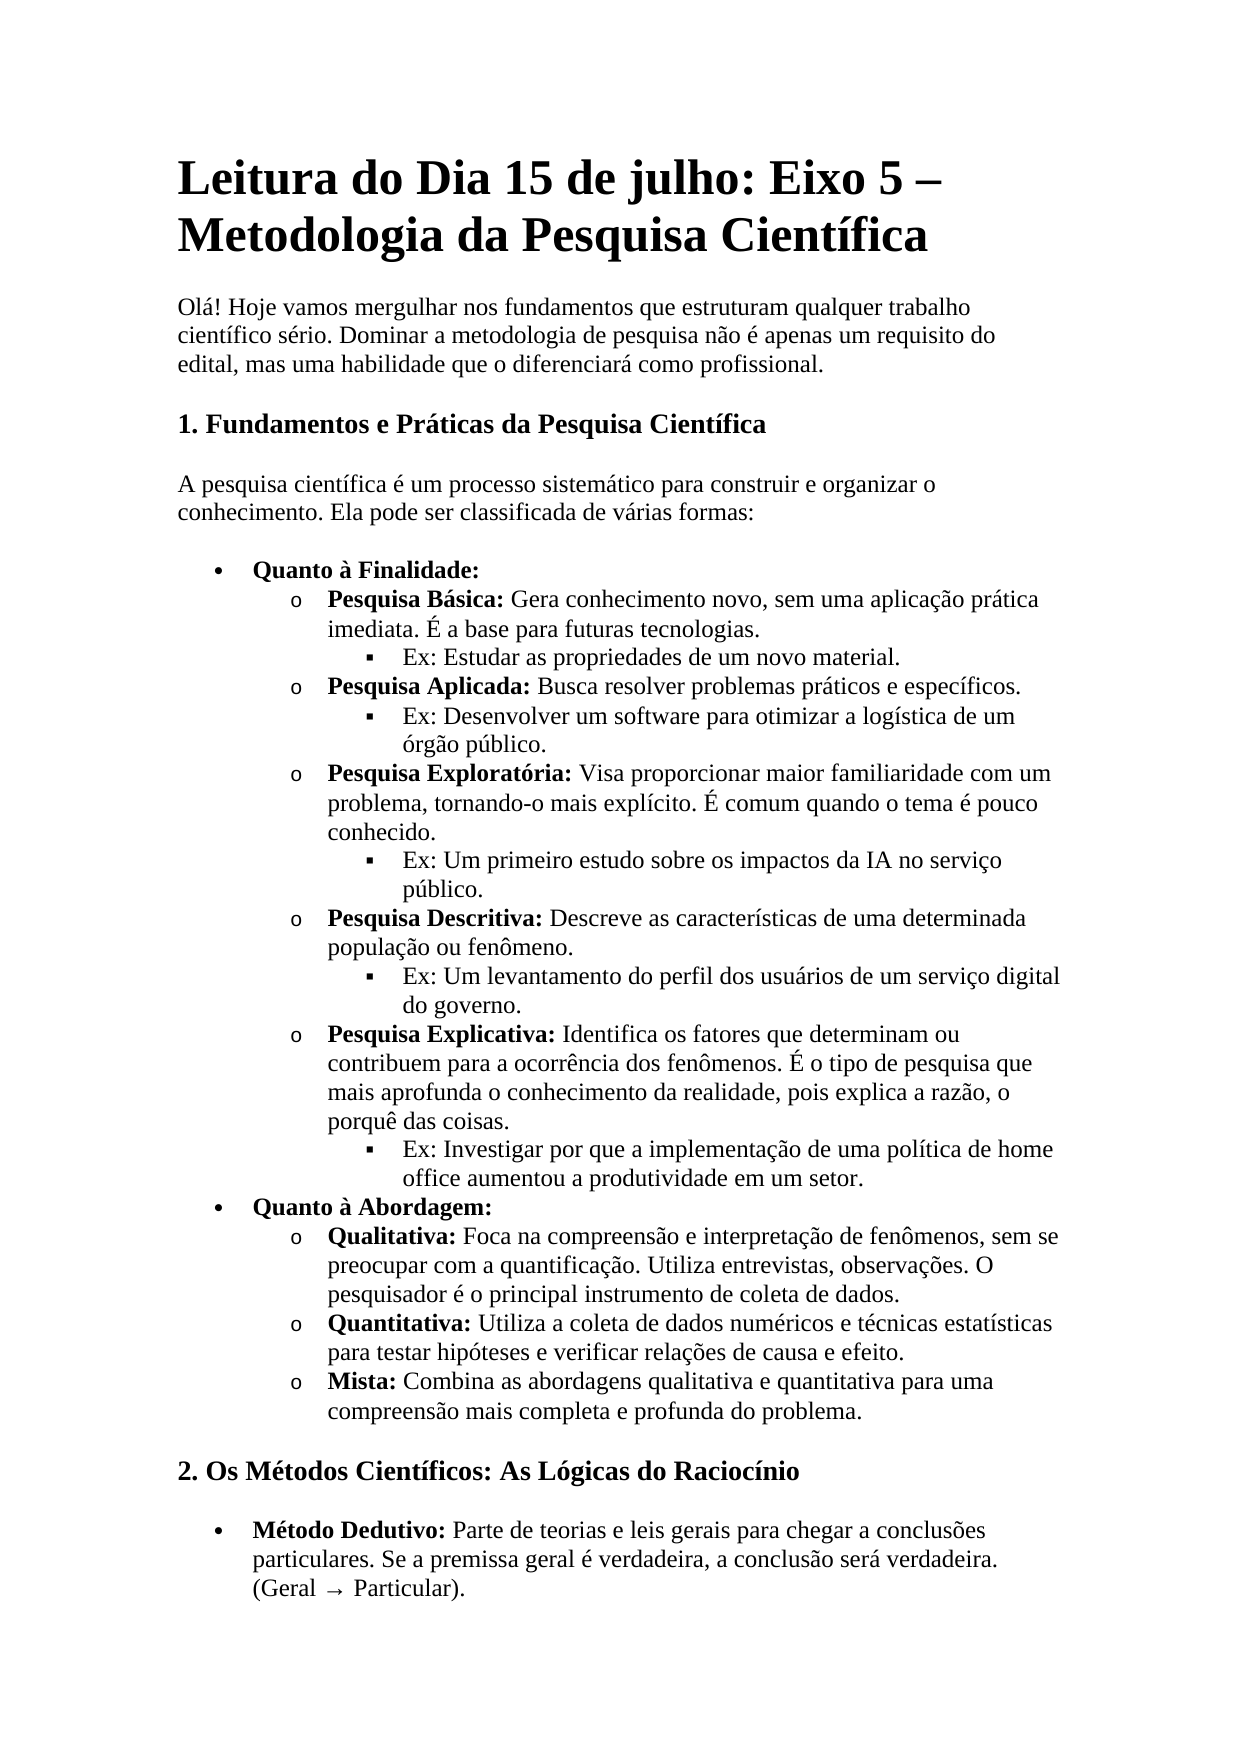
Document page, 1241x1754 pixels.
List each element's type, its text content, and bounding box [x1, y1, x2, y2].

list Mista: Combina as abordagens qualitativa e quantitativa para uma compreensão mais completa e profunda do problema. [290, 1366, 1063, 1424]
text 1. Fundamentos e Práticas da Pesquisa Científica [177, 407, 1063, 439]
list Quantitativa: Utiliza a coleta de dados numéricos e técnicas estatísticas para testar hipóteses e verificar relações de causa e efeito. [290, 1308, 1063, 1366]
list Ex: Um primeiro estudo sobre os impactos da IA no serviço público. [365, 845, 1063, 903]
text Olá! Hoje vamos mergulhar nos fundamentos que estruturam qualquer trabalho científico sério. Dominar a metodologia de pesquisa não é apenas um requisito do edital, mas uma habilidade que o diferenciará como profissional. [177, 292, 1063, 378]
list Pesquisa Descritiva: Descreve as características de uma determinada população ou fenômeno. [290, 903, 1063, 961]
text 2. Os Métodos Científicos: As Lógicas do Raciocínio [177, 1454, 1063, 1486]
list Método Dedutivo: Parte de teorias e leis gerais para chegar a conclusões particulares. Se a premissa geral é verdadeira, a conclusão será verdadeira. (Geral → Particular). [215, 1515, 1063, 1602]
list Ex: Desenvolver um software para otimizar a logística de um órgão público. [365, 701, 1063, 758]
list Quanto à Finalidade: [215, 555, 1063, 584]
list Quanto à Abordagem: [215, 1192, 1063, 1221]
list Qualitativa: Foca na compreensão e interpretação de fenômenos, sem se preocupar com a quantificação. Utiliza entrevistas, observações. O pesquisador é o principal instrumento de coleta de dados. [290, 1221, 1063, 1308]
list Pesquisa Exploratória: Visa proporcionar maior familiaridade com um problema, tornando-o mais explícito. É comum quando o tema é pouco conhecido. [290, 758, 1063, 845]
text A pesquisa científica é um processo sistemático para construir e organizar o conhecimento. Ela pode ser classificada de várias formas: [177, 469, 1063, 526]
list Ex: Estudar as propriedades de um novo material. [365, 642, 1063, 671]
list Ex: Um levantamento do perfil dos usuários de um serviço digital do governo. [365, 961, 1063, 1019]
list Pesquisa Básica: Gera conhecimento novo, sem uma aplicação prática imediata. É a base para futuras tecnologias. [290, 584, 1063, 642]
list Ex: Investigar por que a implementação de uma política de home office aumentou a produtividade em um setor. [365, 1134, 1063, 1192]
list Pesquisa Explicativa: Identifica os fatores que determinam ou contribuem para a ocorrência dos fenômenos. É o tipo de pesquisa que mais aprofunda o conhecimento da realidade, pois explica a razão, o porquê das coisas. [290, 1019, 1063, 1134]
text Leitura do Dia 15 de julho: Eixo 5 – Metodologia da Pesquisa Científica [177, 148, 1063, 263]
list Pesquisa Aplicada: Busca resolver problemas práticos e específicos. [290, 671, 1063, 701]
